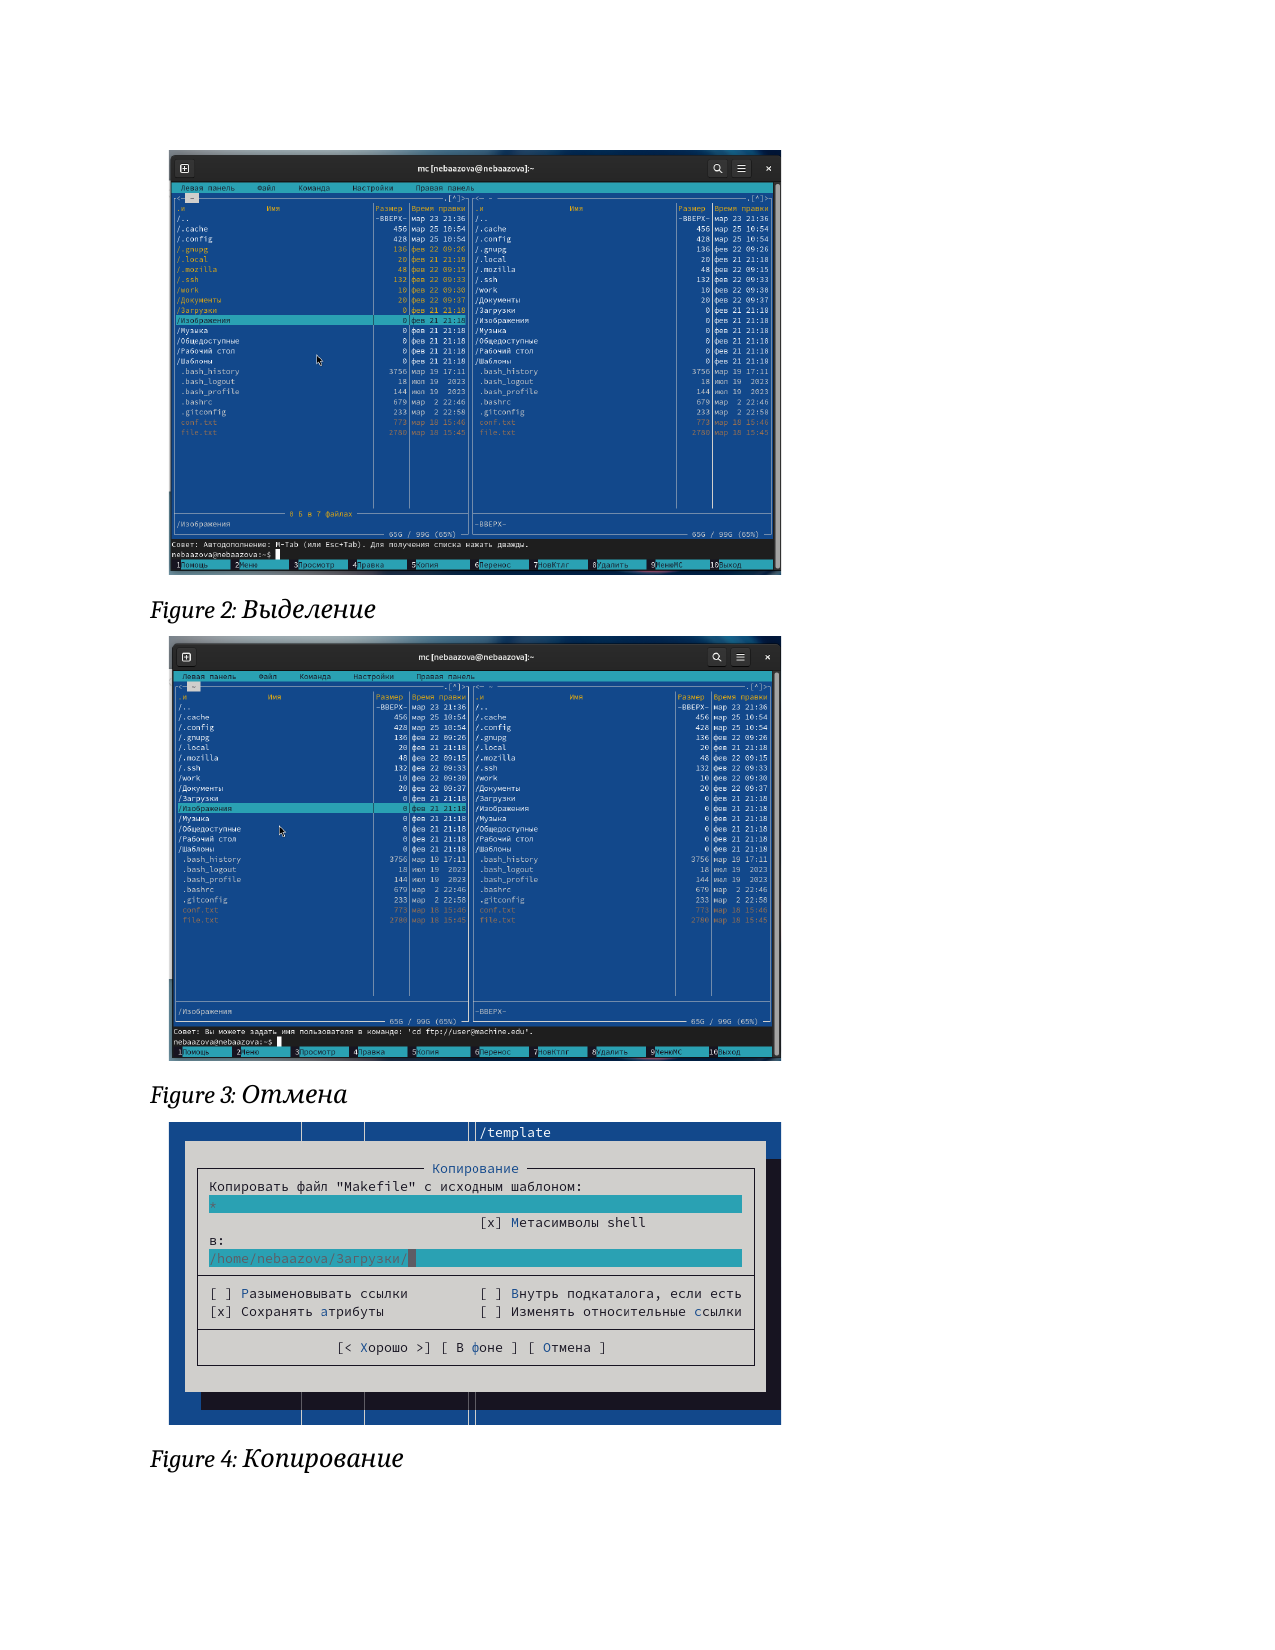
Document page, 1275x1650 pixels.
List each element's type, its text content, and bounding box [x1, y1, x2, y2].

text Figure 2: Выделение [150, 596, 1125, 624]
text Figure 4: Копирование [150, 1445, 1125, 1474]
picture [168, 636, 782, 1061]
text Figure 3: Отмена [150, 1081, 1125, 1110]
picture [168, 150, 782, 575]
picture [168, 1122, 782, 1425]
